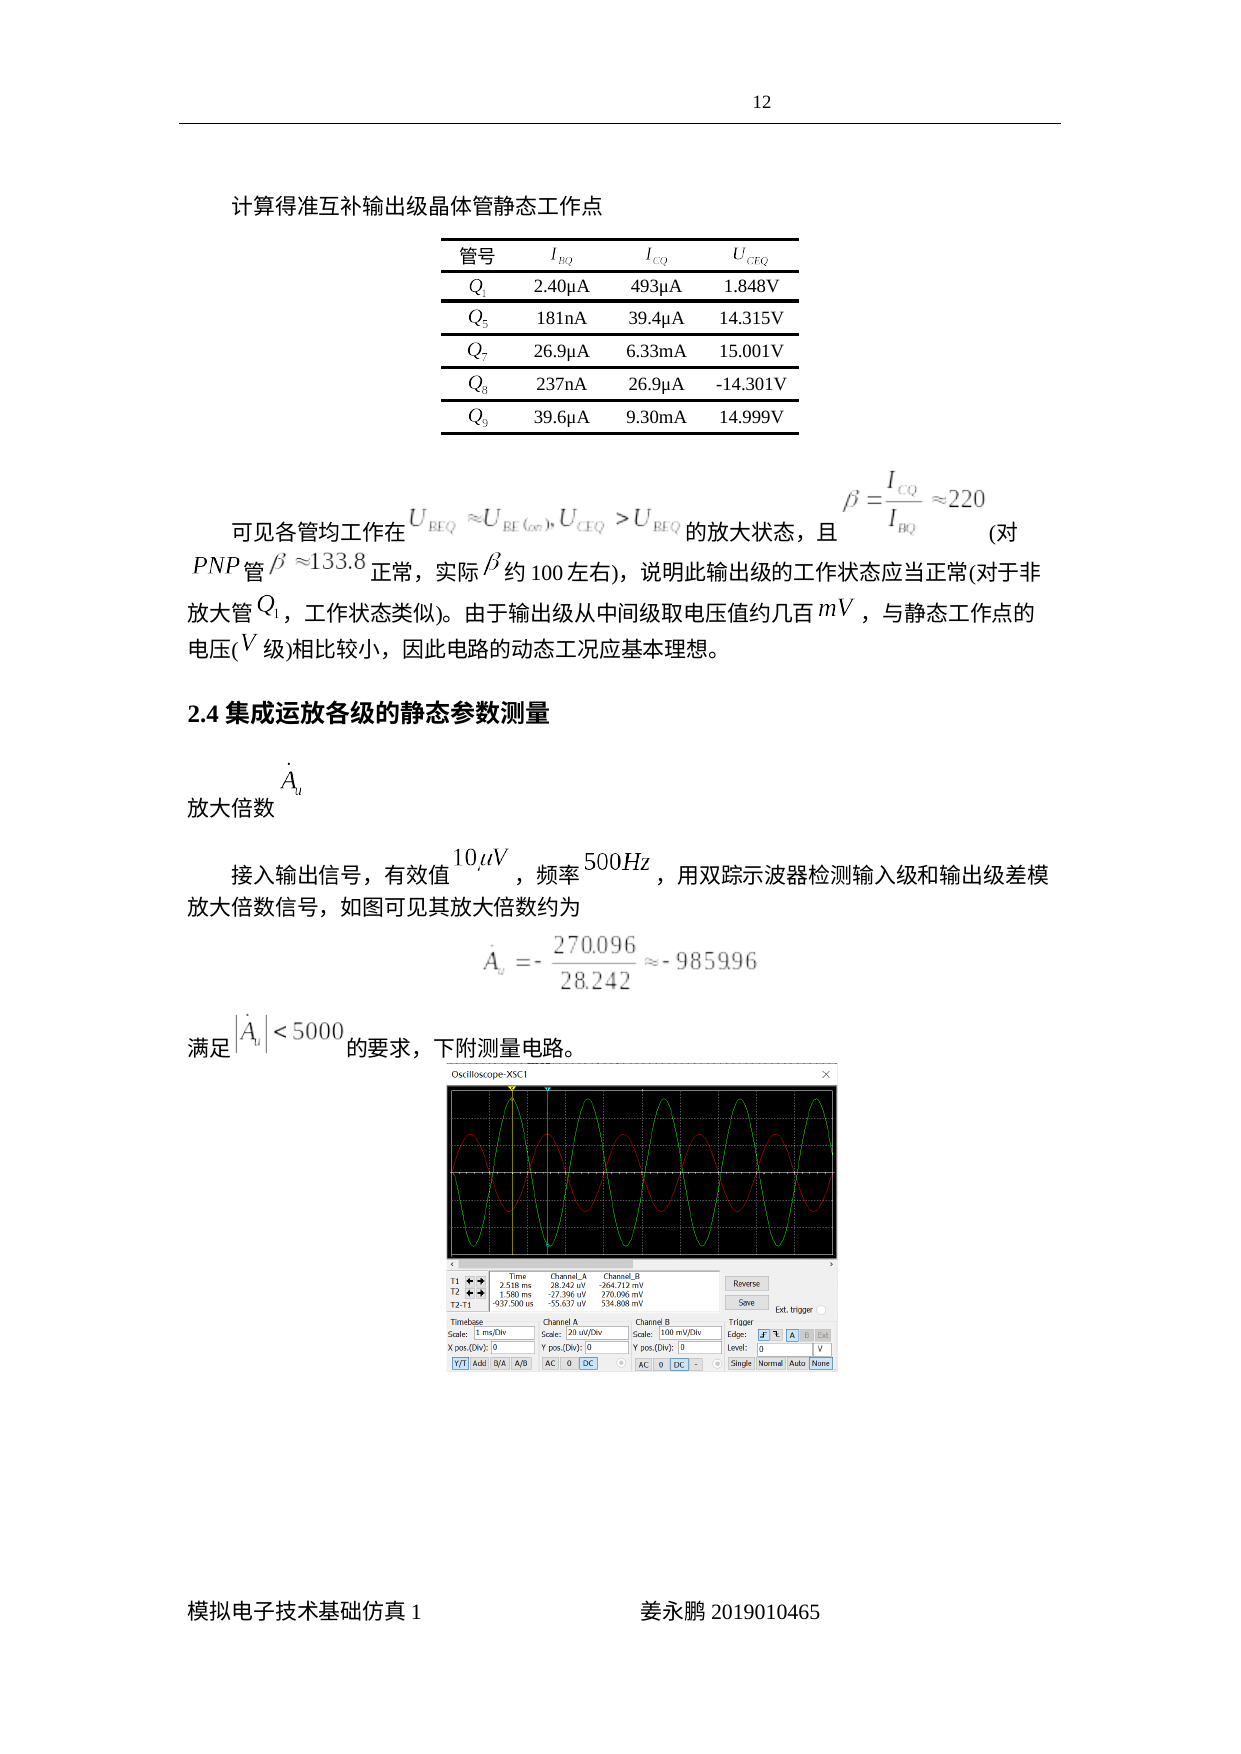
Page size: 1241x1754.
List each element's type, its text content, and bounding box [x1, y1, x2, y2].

table_cell [441, 273, 514, 299]
table_header [704, 241, 799, 269]
table_cell [441, 303, 514, 332]
table_cell 39.6μA [514, 402, 609, 432]
text 2.4 集成运放各级的静态参数测量 [187, 679, 1053, 744]
table_header 管号 [441, 241, 514, 269]
text 可见各管均工作在的放大状态，且(对管正常，实际约100左右)，说明此输出级的工作状态应当正常(对于非放大管，工作状态类似)。由于输出级从中间级取电压值约几百，与静态工作点的电压(级)相比较小，因此电路的动态工况应基本理想。 [187, 463, 1053, 663]
picture [446, 1063, 838, 1372]
text 满足的要求，下附测量电路。 [187, 1011, 1053, 1063]
table_header [514, 241, 609, 269]
table_cell 14.999V [704, 402, 799, 432]
table_cell 2.40μA [514, 273, 609, 299]
table_cell [441, 336, 514, 366]
table_cell 493μA [609, 273, 704, 299]
table_cell 181nA [514, 303, 609, 332]
table_cell 14.315V [704, 303, 799, 332]
table_cell 1.848V [704, 273, 799, 299]
text 放大倍数 [187, 761, 1053, 826]
text 计算得准互补输出级晶体管静态工作点 [187, 189, 1053, 221]
table_header [609, 241, 704, 269]
table_cell 26.9μA [514, 336, 609, 366]
table_cell 26.9μA [609, 369, 704, 399]
table_cell 6.33mA [609, 336, 704, 366]
text 接入输出信号，有效值，频率，用双踪示波器检测输入级和输出级差模放大倍数信号，如图可见其放大倍数约为 [187, 842, 1053, 922]
table_cell 15.001V [704, 336, 799, 366]
table_cell 237nA [514, 369, 609, 399]
table_cell 9.30mA [609, 402, 704, 432]
table_cell [441, 402, 514, 432]
table_cell 39.4μA [609, 303, 704, 332]
table_cell [441, 369, 514, 399]
table_cell -14.301V [704, 369, 799, 399]
